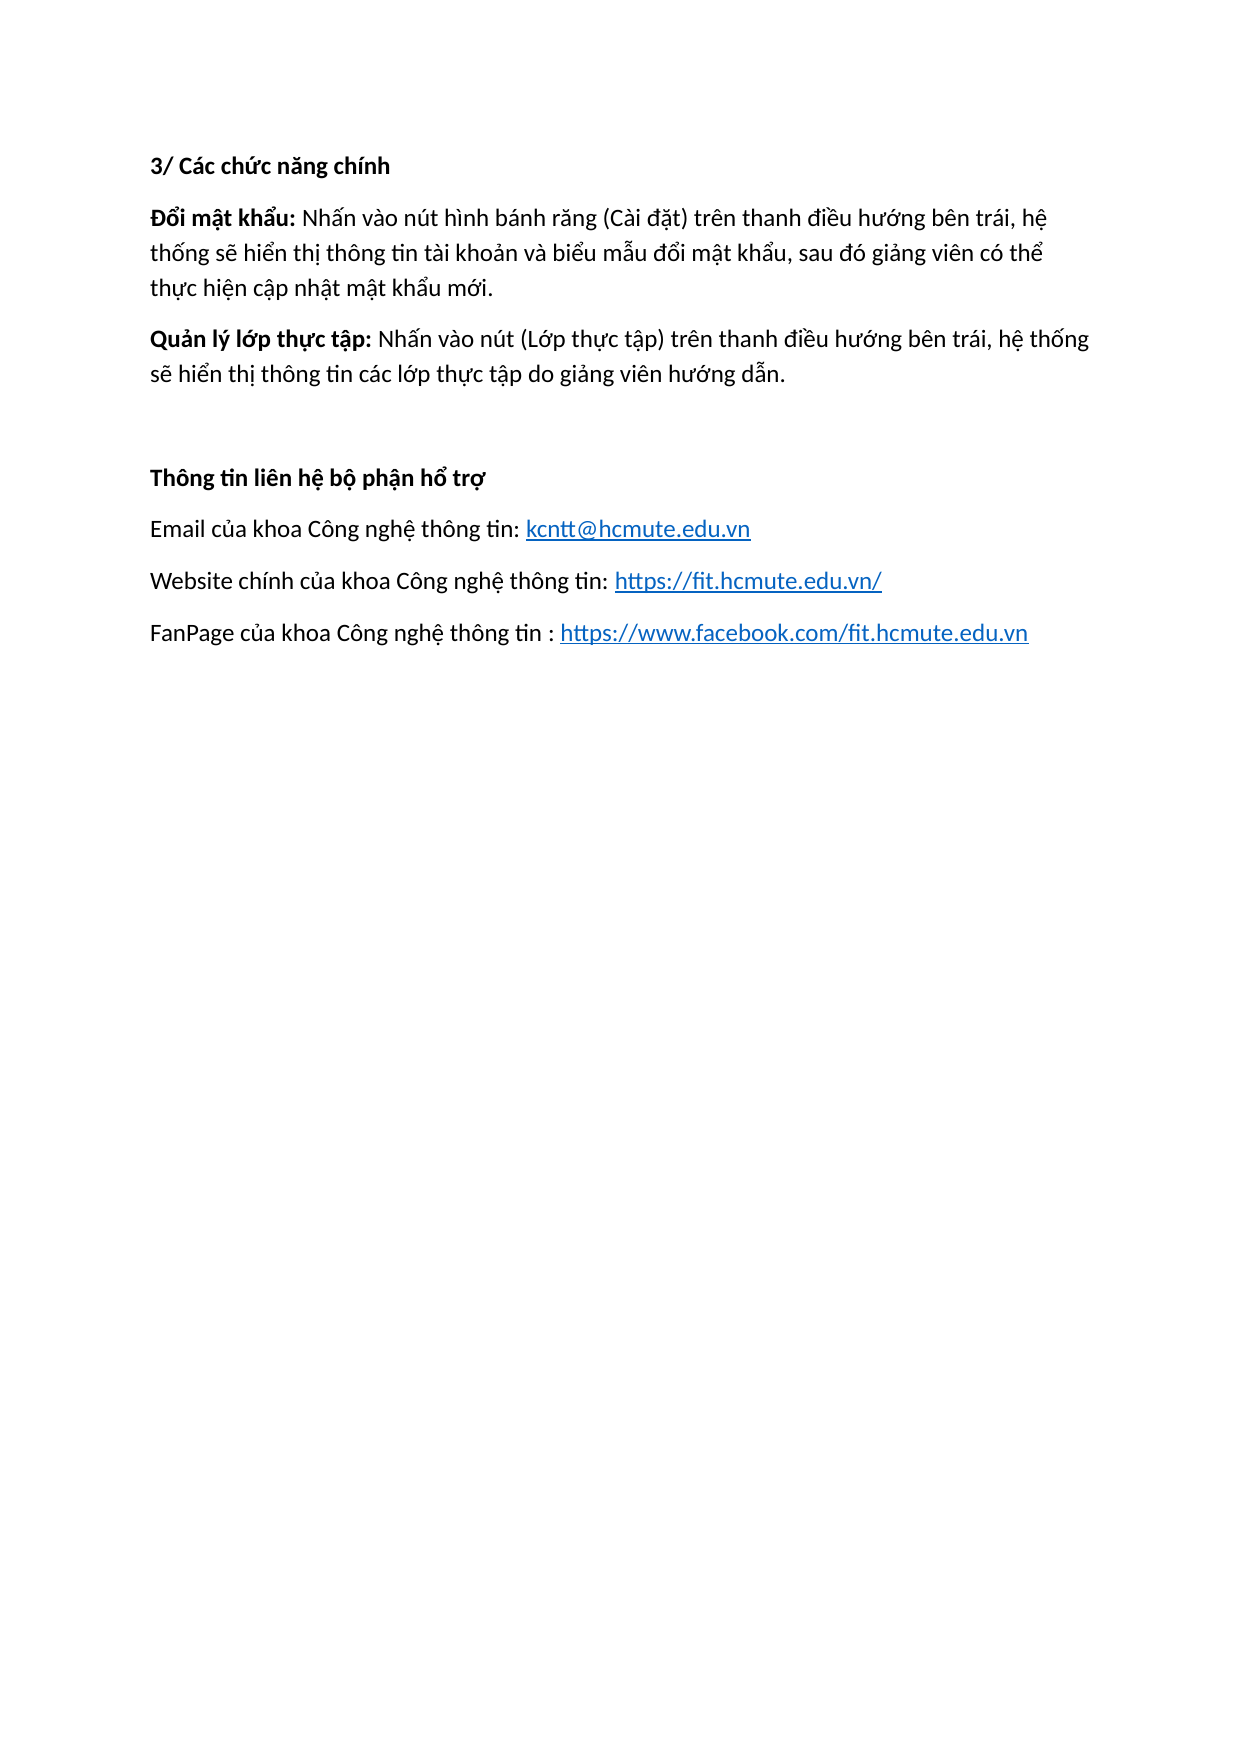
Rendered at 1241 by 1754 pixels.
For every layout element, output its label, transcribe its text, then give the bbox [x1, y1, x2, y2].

text Quản lý lớp thực tập: Nhấn vào nút (Lớp thực tập) trên thanh điều hướng bên trái, hệ thống sẽ hiển thị thông tin các lớp thực tập do giảng viên hướng dẫn. [150, 323, 1090, 389]
text Website chính của khoa Công nghệ thông tin: https://fit.hcmute.edu.vn/ [150, 565, 1090, 596]
text 3/ Các chức năng chính [150, 150, 1090, 181]
text Email của khoa Công nghệ thông tin: kcntt@hcmute.edu.vn [150, 513, 1090, 544]
text Thông tin liên hệ bộ phận hổ trợ [150, 462, 1090, 492]
text Đổi mật khẩu: Nhấn vào nút hình bánh răng (Cài đặt) trên thanh điều hướng bên trái, hệ thống sẽ hiển thị thông tin tài khoản và biểu mẫu đổi mật khẩu, sau đó giảng viên có thể thực hiện cập nhật mật khẩu mới. [150, 202, 1090, 302]
text FanPage của khoa Công nghệ thông tin : https://www.facebook.com/fit.hcmute.edu.vn [150, 617, 1090, 647]
